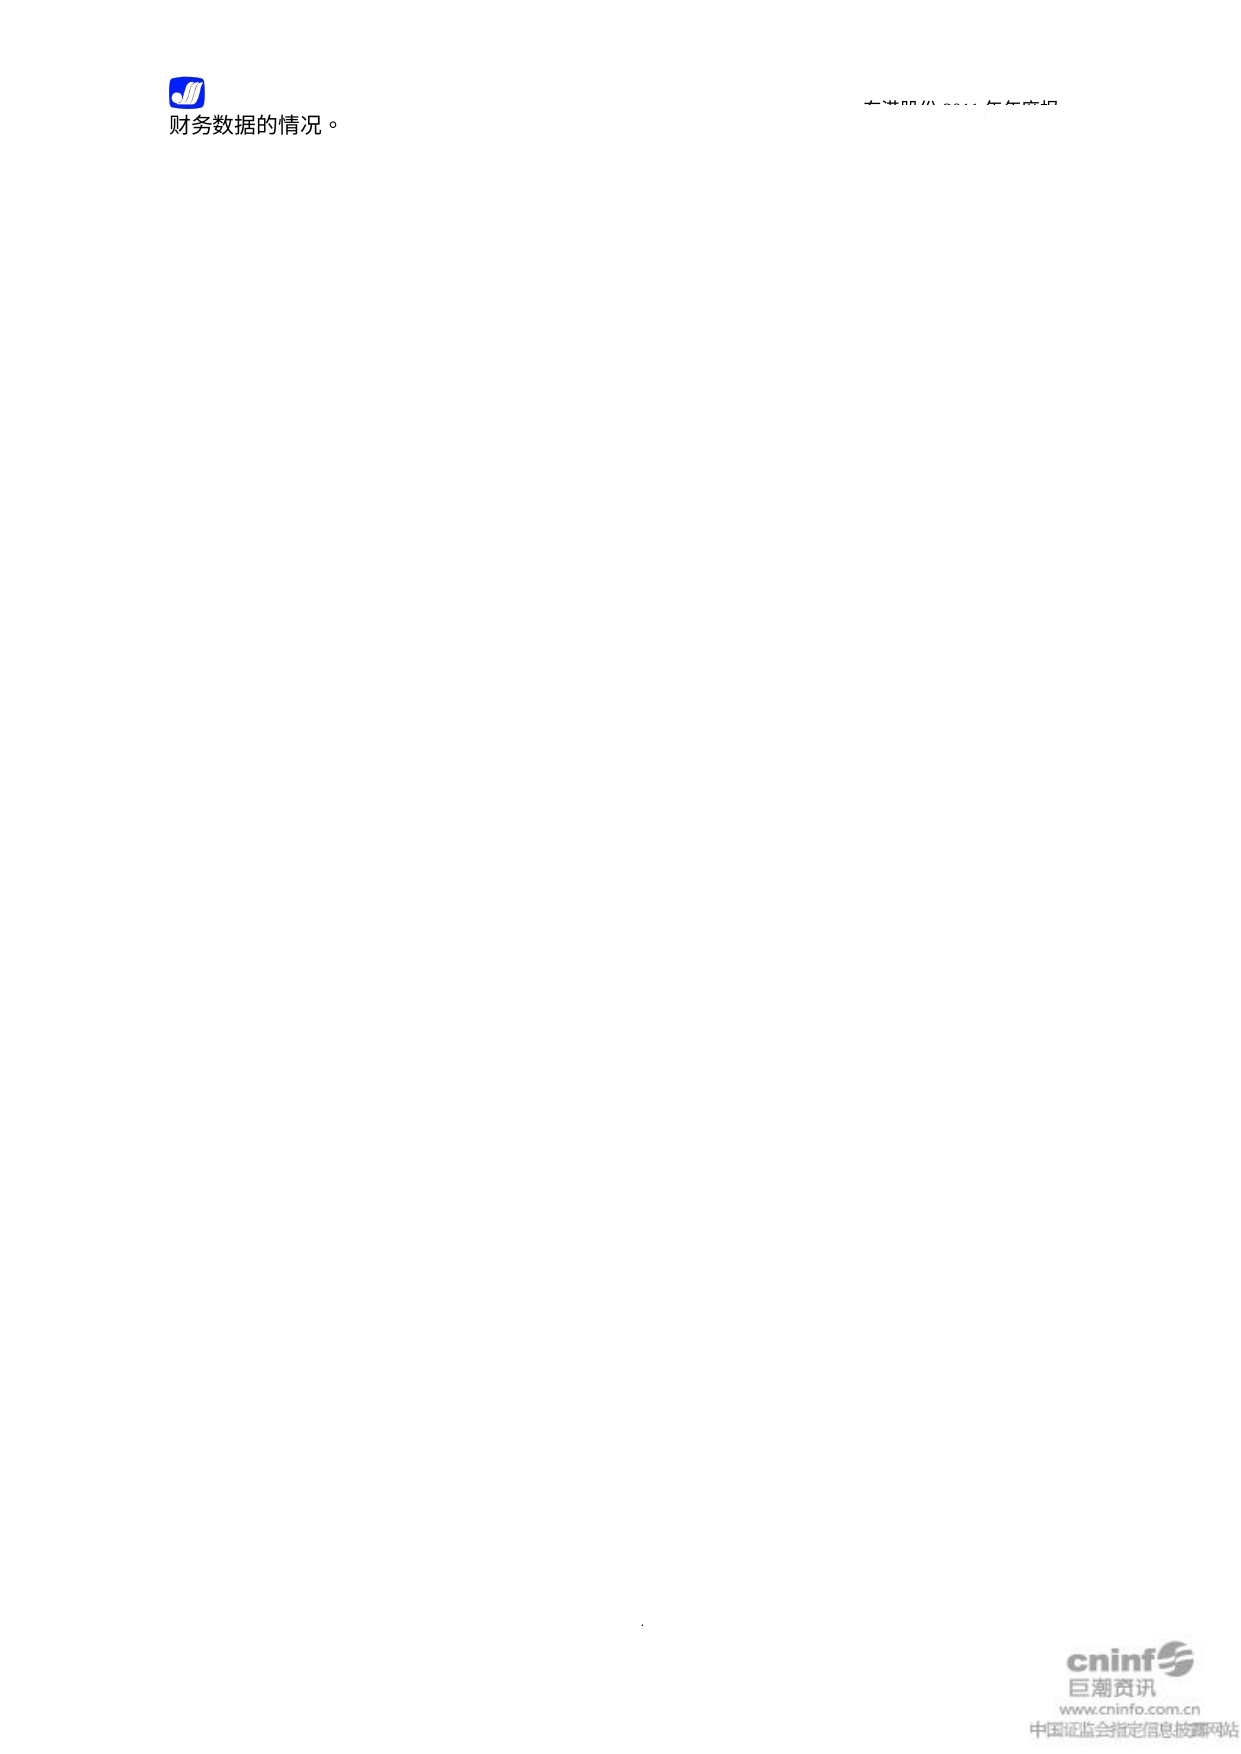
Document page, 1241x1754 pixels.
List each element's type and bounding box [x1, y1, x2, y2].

picture [168, 76, 206, 110]
picture [1029, 1633, 1241, 1754]
text [169, 110, 1240, 140]
